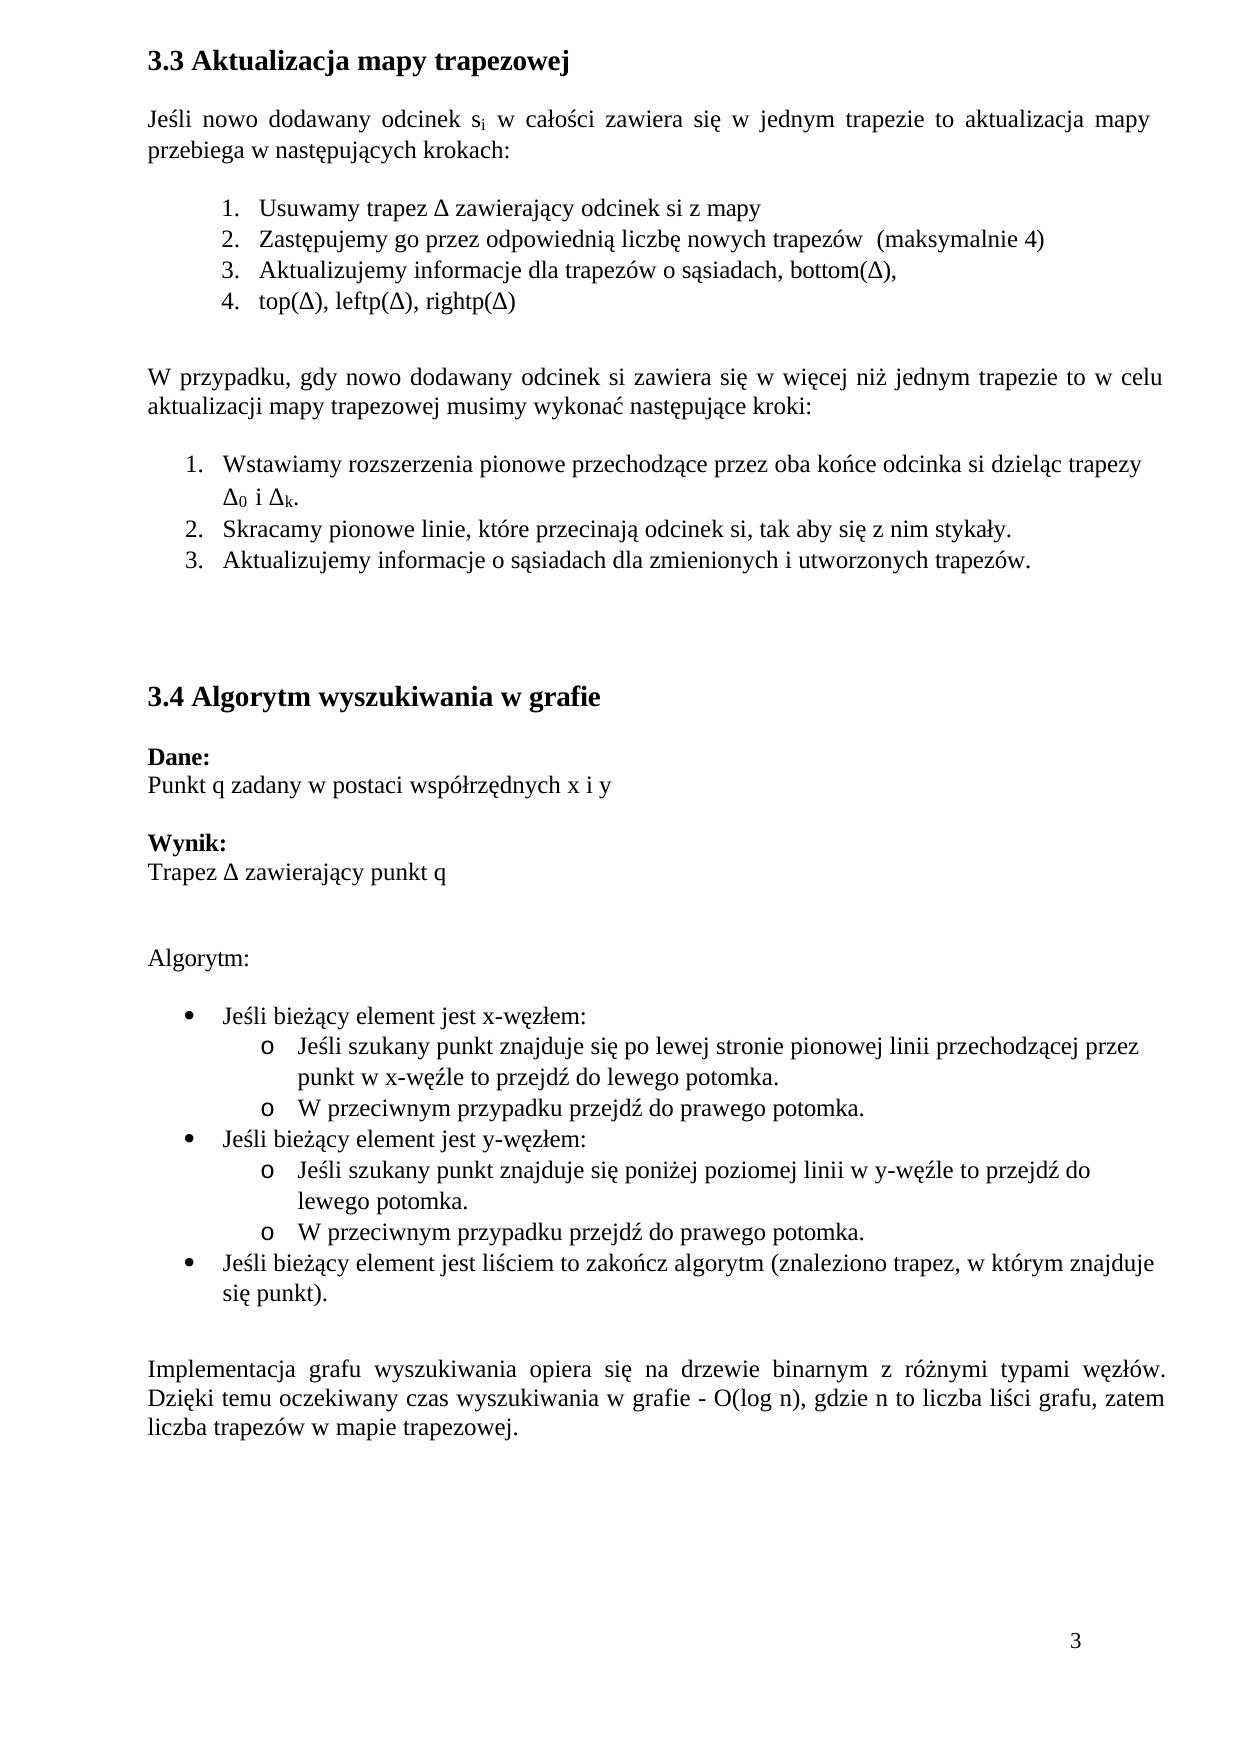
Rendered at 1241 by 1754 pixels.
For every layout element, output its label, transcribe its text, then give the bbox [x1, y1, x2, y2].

list W przeciwnym przypadku przejdź do prawego potomka. [260, 1217, 1181, 1248]
subtitle Aktualizacja mapy trapezowej [147, 43, 1181, 76]
list Aktualizujemy informacje o sąsiadach dla zmienionych i utworzonych trapezów. [185, 545, 1181, 574]
text Implementacja grafu wyszukiwania opiera się na drzewie binarnym z różnymi typami węzłów. Dzięki temu oczekiwany czas wyszukiwania w grafie - O(log n), gdzie n to liczba liści grafu, zatem liczba trapezów w mapie trapezowej. [147, 1354, 1167, 1441]
list W przeciwnym przypadku przejdź do prawego potomka. [260, 1093, 1181, 1124]
subtitle Algorytm wyszukiwania w grafie [147, 679, 1181, 713]
text Trapez ∆ zawierający punkt q [147, 857, 1181, 885]
list Aktualizujemy informacje dla trapezów o sąsiadach, bottom(∆), [221, 255, 1181, 284]
list Jeśli szukany punkt znajduje się po lewej stronie pionowej linii przechodzącej przez punkt w x-węźle to przejdź do lewego potomka. [260, 1031, 1166, 1091]
text W przypadku, gdy nowo dodawany odcinek si zawiera się w więcej niż jednym trapezie to w celu aktualizacji mapy trapezowej musimy wykonać następujące kroki: [147, 362, 1181, 420]
text Punkt q zadany w postaci współrzędnych x i y [147, 770, 1181, 799]
text Jeśli nowo dodawany odcinek si w całości zawiera się w jednym trapezie to aktualizacja mapy przebiega w następujących krokach: [147, 104, 1181, 164]
list Jeśli bieżący element jest liściem to zakończ algorytm (znaleziono trapez, w którym znajduje się punkt). [185, 1248, 1166, 1307]
list top(∆), leftp(∆), rightp(∆) [221, 286, 1181, 315]
list Wstawiamy rozszerzenia pionowe przechodzące przez oba końce odcinka si dzieląc trapezy Δ0 i Δk. [185, 449, 1167, 513]
list Jeśli bieżący element jest x-węzłem: [185, 1001, 1181, 1029]
list Skracamy pionowe linie, które przecinają odcinek si, tak aby się z nim stykały. [185, 514, 1181, 543]
text Algorytm: [147, 943, 1181, 972]
subtitle Wynik: [147, 828, 1181, 857]
subtitle Dane: [147, 742, 1181, 770]
list Jeśli bieżący element jest y-węzłem: [185, 1124, 1181, 1153]
list Usuwamy trapez ∆ zawierający odcinek si z mapy [221, 193, 1181, 222]
list Jeśli szukany punkt znajduje się poniżej poziomej linii w y-węźle to przejdź do lewego potomka. [260, 1155, 1167, 1215]
list Zastępujemy go przez odpowiednią liczbę nowych trapezów (maksymalnie 4) [221, 224, 1181, 253]
